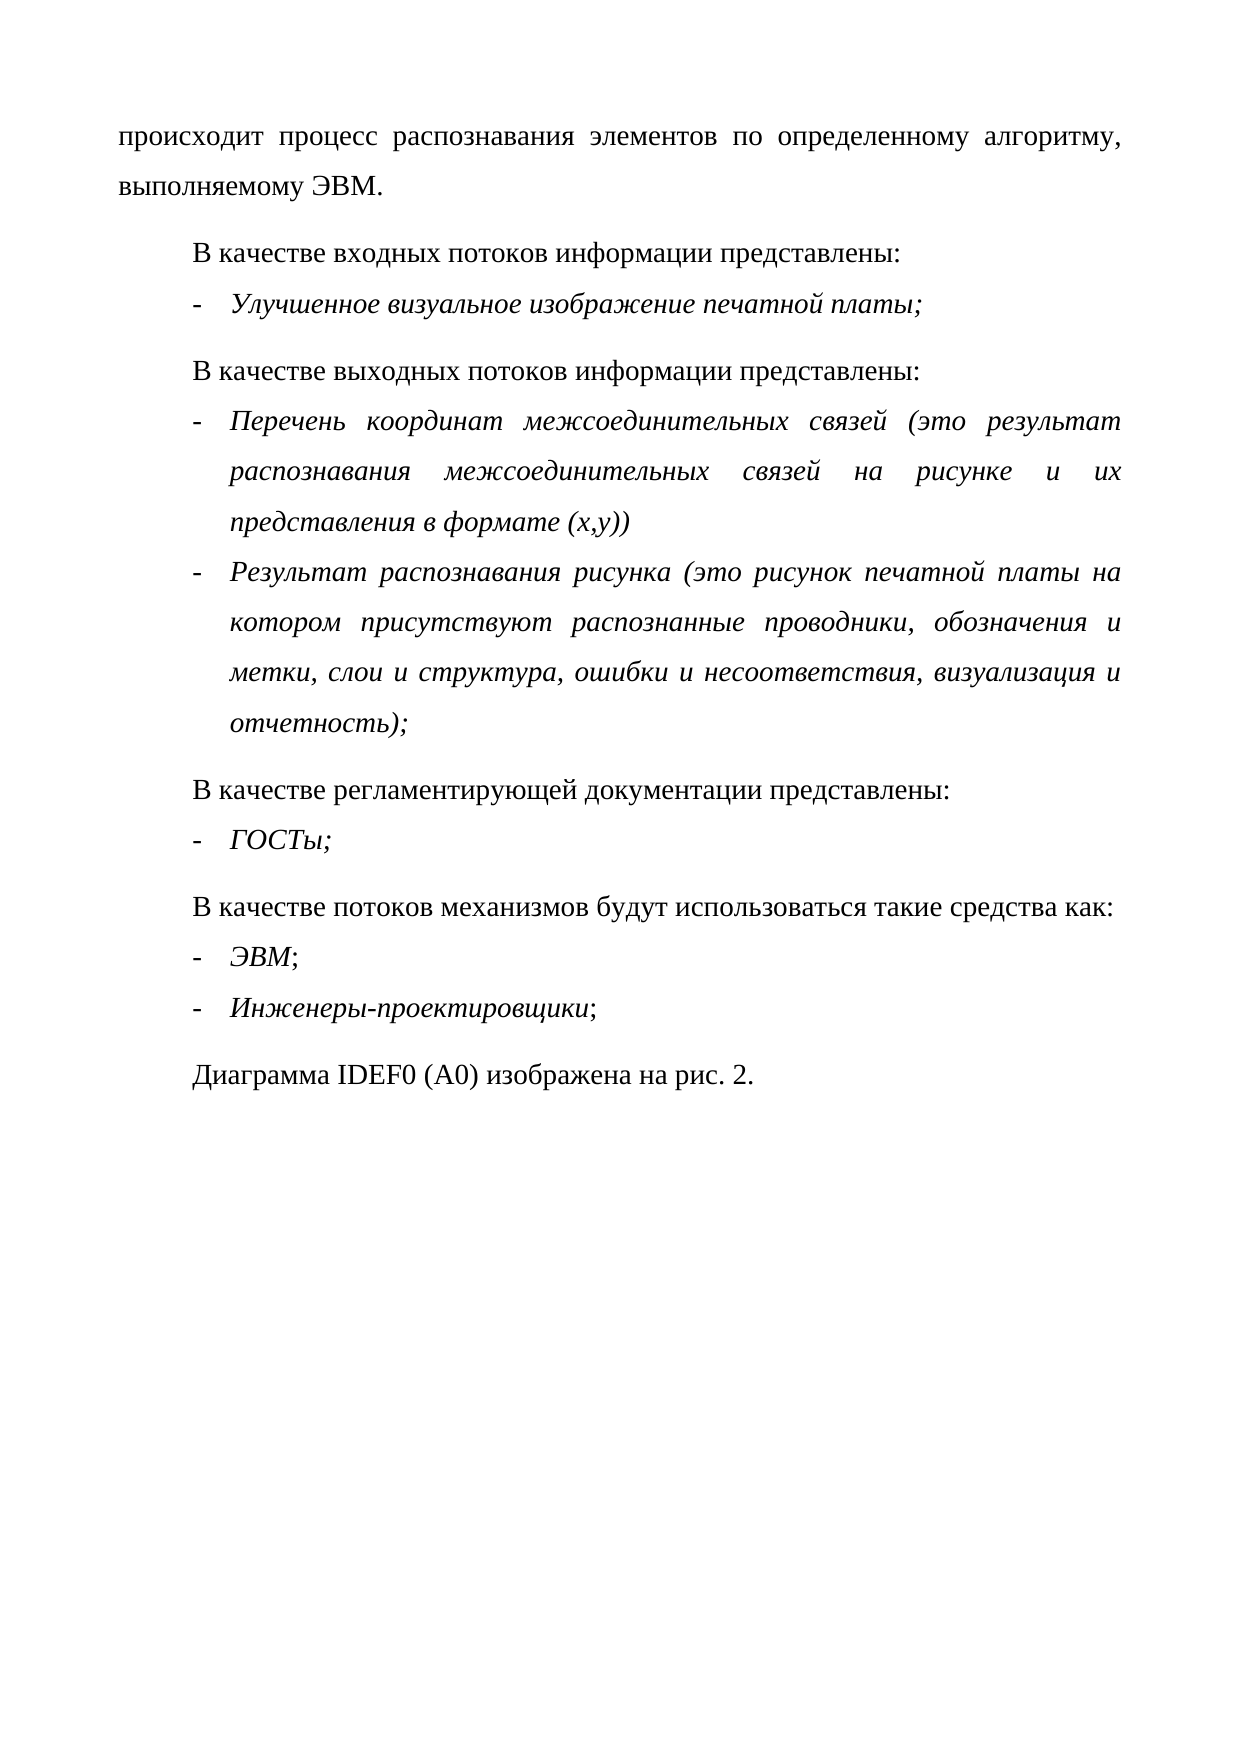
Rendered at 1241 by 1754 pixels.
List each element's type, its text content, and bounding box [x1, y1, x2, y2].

text В качестве выходных потоков информации представлены: [118, 353, 1122, 386]
text Диаграмма IDEF0 (А0) изображена на рис. 2. [192, 1057, 1122, 1090]
list ЭВМ; [192, 939, 1122, 973]
text В качестве потоков механизмов будут использоваться такие средства как: [118, 889, 1122, 923]
list ГОСТы; [192, 822, 1122, 856]
list Улучшенное визуальное изображение печатной платы; [192, 286, 1122, 319]
list Перечень координат межсоединительных связей (это результат распознавания межсоединительных связей на рисунке и их представления в формате (x,y)) [192, 403, 1122, 537]
list Инженеры-проектировщики; [192, 990, 1122, 1023]
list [118, 118, 1122, 202]
text В качестве регламентирующей документации представлены: [118, 772, 1122, 805]
text В качестве входных потоков информации представлены: [118, 235, 1122, 269]
list Результат распознавания рисунка (это рисунок печатной платы на котором присутствуют распознанные проводники, обозначения и метки, слои и структура, ошибки и несоответствия, визуализация и отчетность); [192, 554, 1122, 738]
